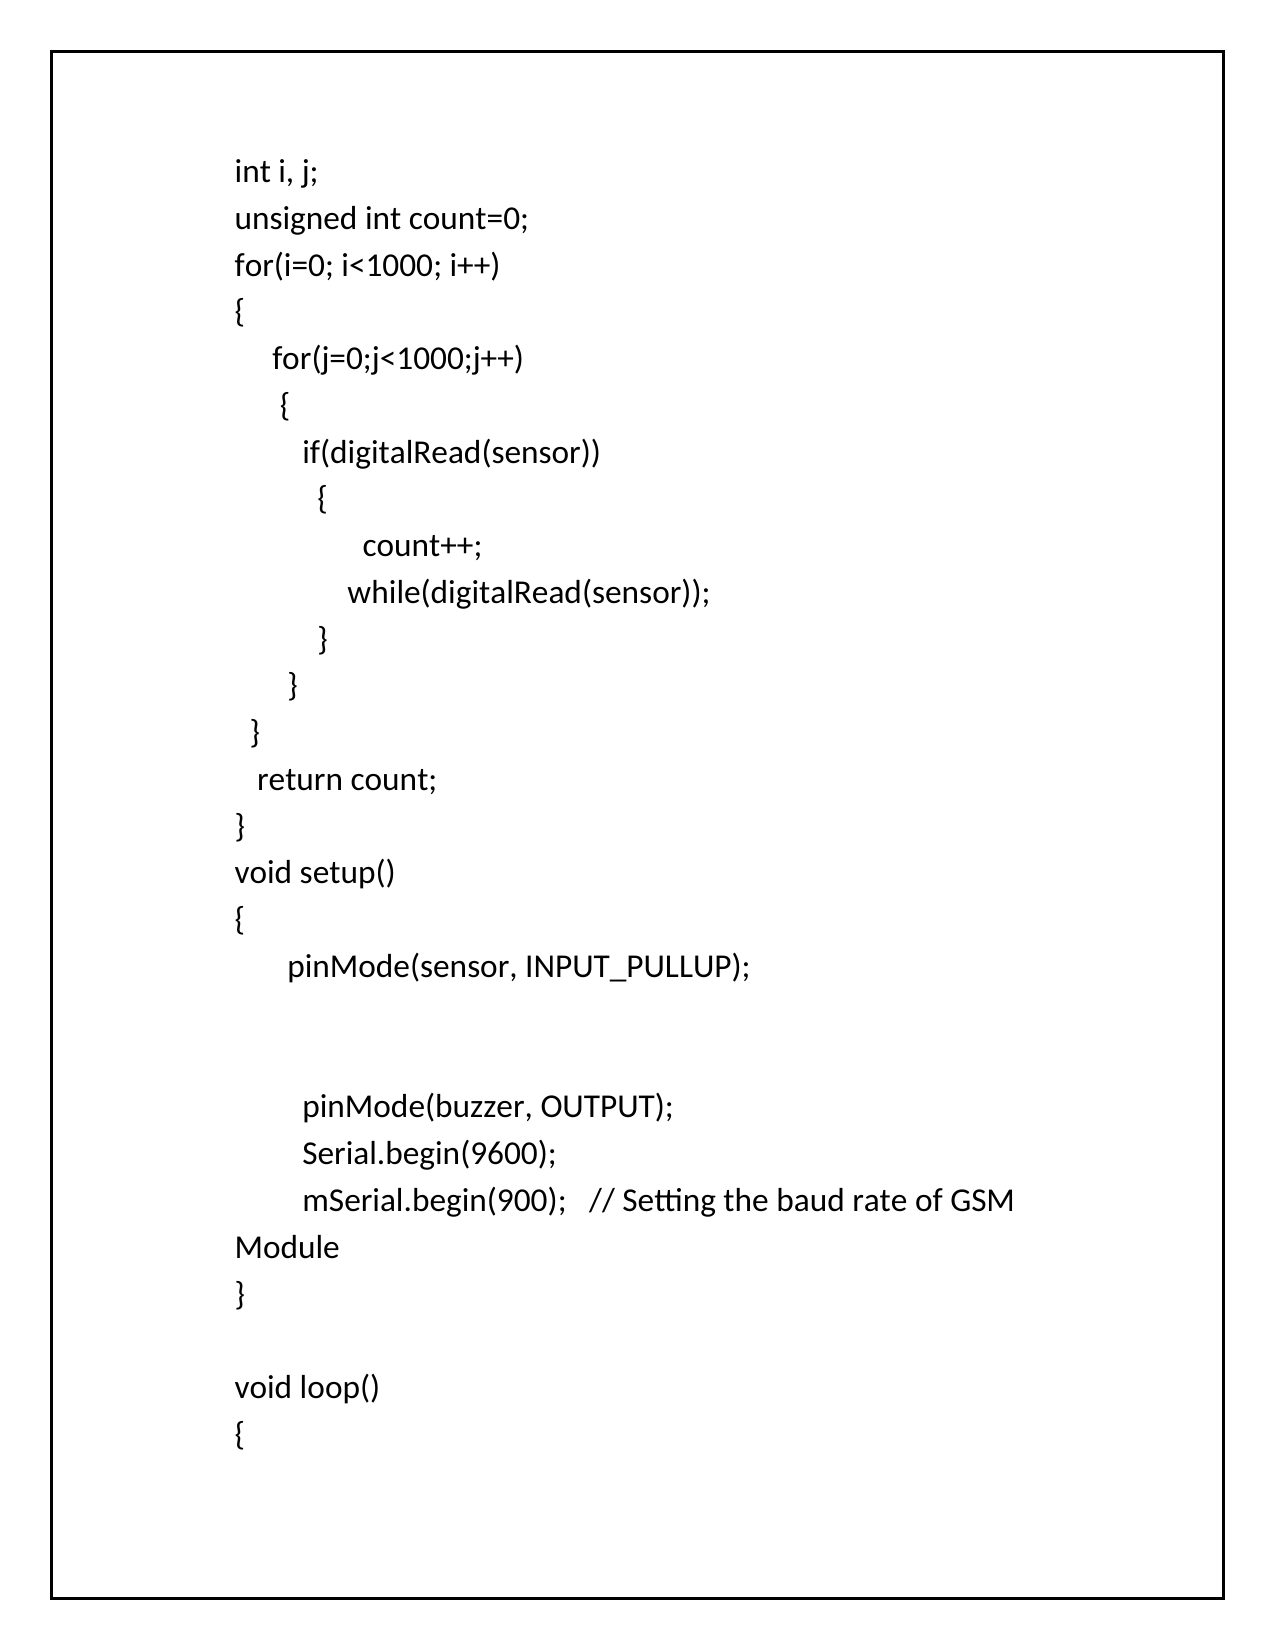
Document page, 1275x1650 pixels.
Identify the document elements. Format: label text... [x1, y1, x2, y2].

list { [234, 898, 1125, 939]
list { [234, 290, 1125, 331]
list { [234, 384, 1125, 424]
list { [234, 477, 1125, 518]
list Serial.begin(9600); [234, 1132, 1125, 1173]
list void loop() [234, 1366, 1125, 1407]
list int i, j; [234, 150, 1125, 191]
list void setup() [234, 852, 1125, 892]
list if(digitalRead(sensor)) [234, 431, 1125, 471]
list } [234, 805, 1125, 846]
list for(j=0;j<1000;j++) [234, 337, 1125, 378]
list while(digitalRead(sensor)); [234, 571, 1125, 612]
list } [234, 664, 1125, 705]
list unsigned int count=0; [234, 197, 1125, 237]
list { [234, 1413, 1125, 1453]
list } [234, 711, 1125, 752]
list pinMode(sensor, INPUT_PULLUP); [234, 945, 1125, 986]
list mSerial.begin(900); // Setting the baud rate of GSM Module [234, 1179, 1125, 1266]
list } [234, 618, 1125, 658]
list } [234, 1272, 1125, 1313]
list pinMode(buzzer, OUTPUT); [234, 1085, 1125, 1126]
list count++; [234, 524, 1125, 565]
list for(i=0; i<1000; i++) [234, 243, 1125, 284]
list return count; [234, 758, 1125, 799]
